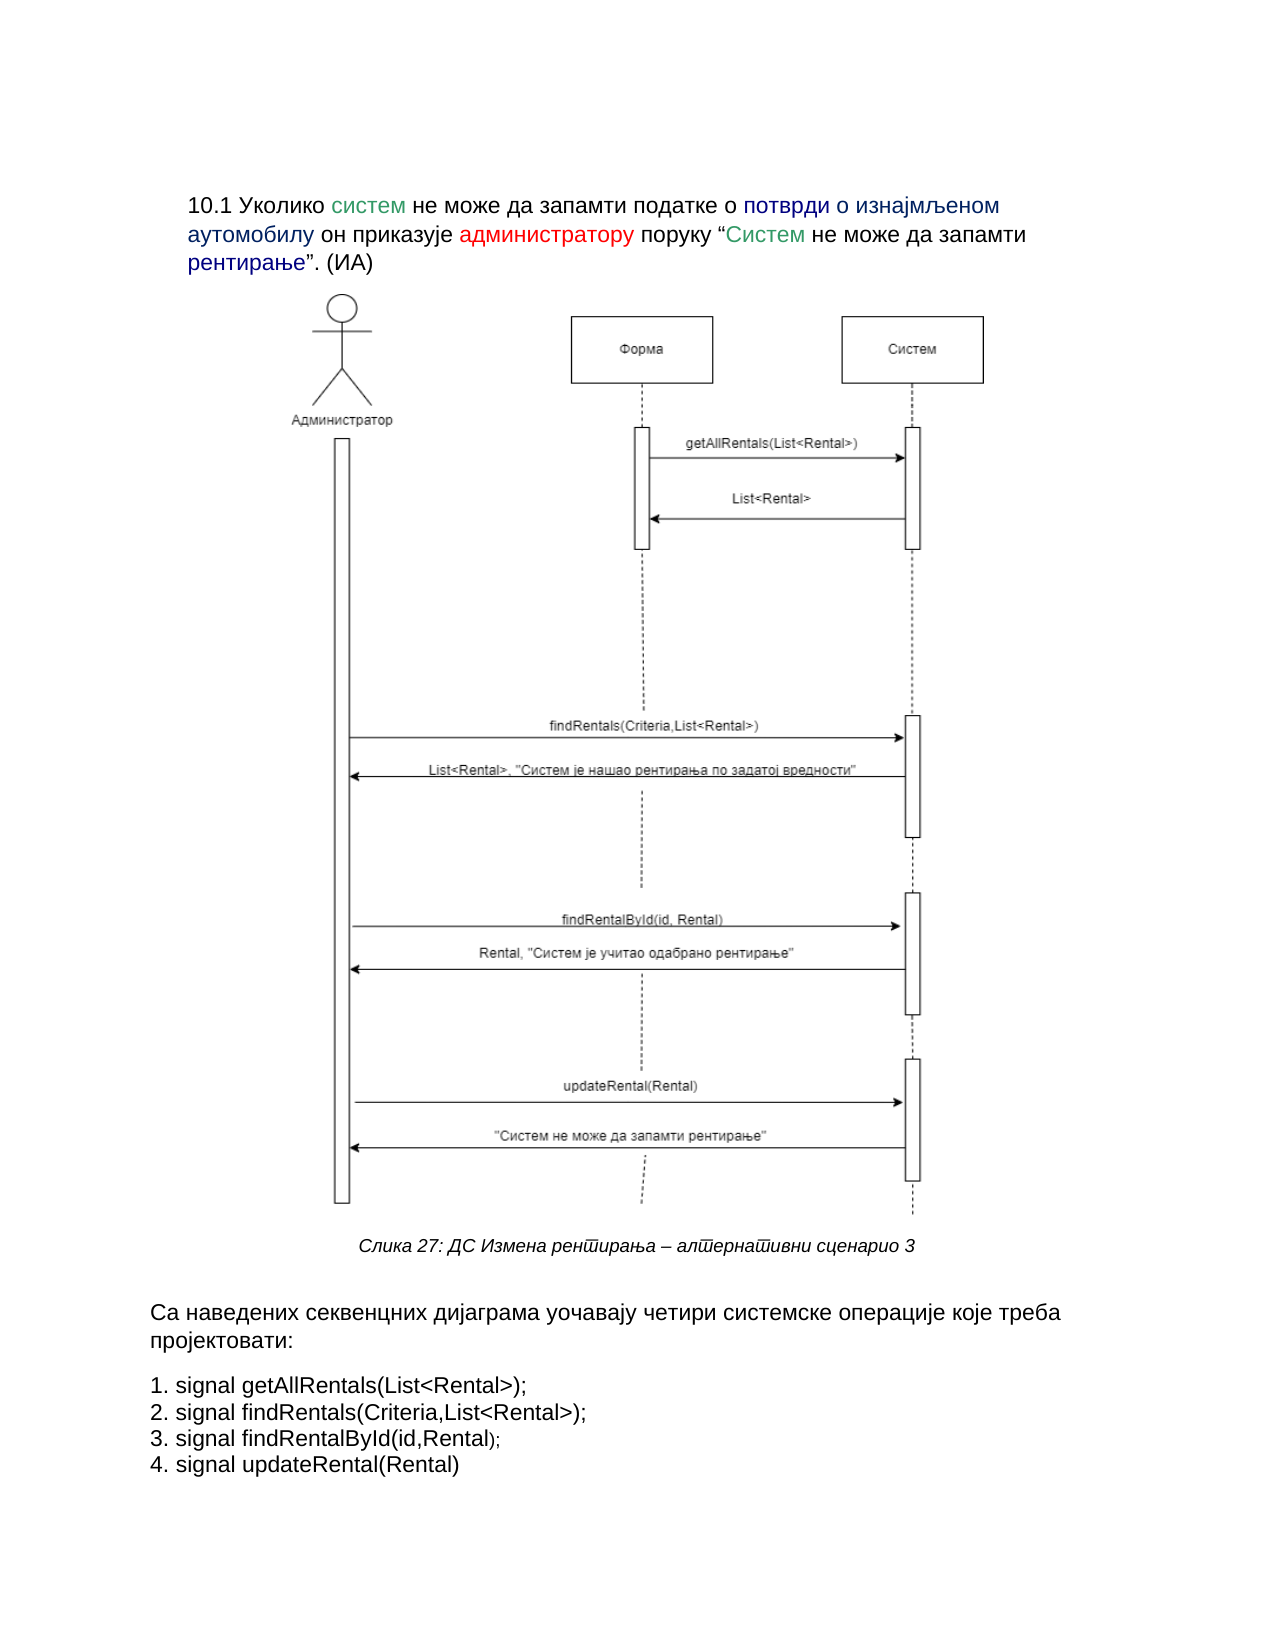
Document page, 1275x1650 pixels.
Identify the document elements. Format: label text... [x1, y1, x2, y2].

text Са наведених секвенцних дијаграма уочавају четири системске операције које треба пројектовати: [150, 1298, 1125, 1353]
text Слика 27: ДС Измена рентирања – алтернативни сценарио 3 [150, 1234, 1125, 1278]
text 10.1 Уколико систем не може да запамти податке о потврди о изнајмљеном аутомобилу он приказује администратору поруку “Систем не може да запамти рентирање”. (ИА) [187, 192, 1125, 276]
text 1. signal getAllRentals(List<Rental>); 2. signal findRentals(Criteria,List<Rental>); 3. signal findRentalById(id,Rental); 4. signal updateRental(Rental) [150, 1372, 1125, 1477]
picture [291, 294, 984, 1216]
